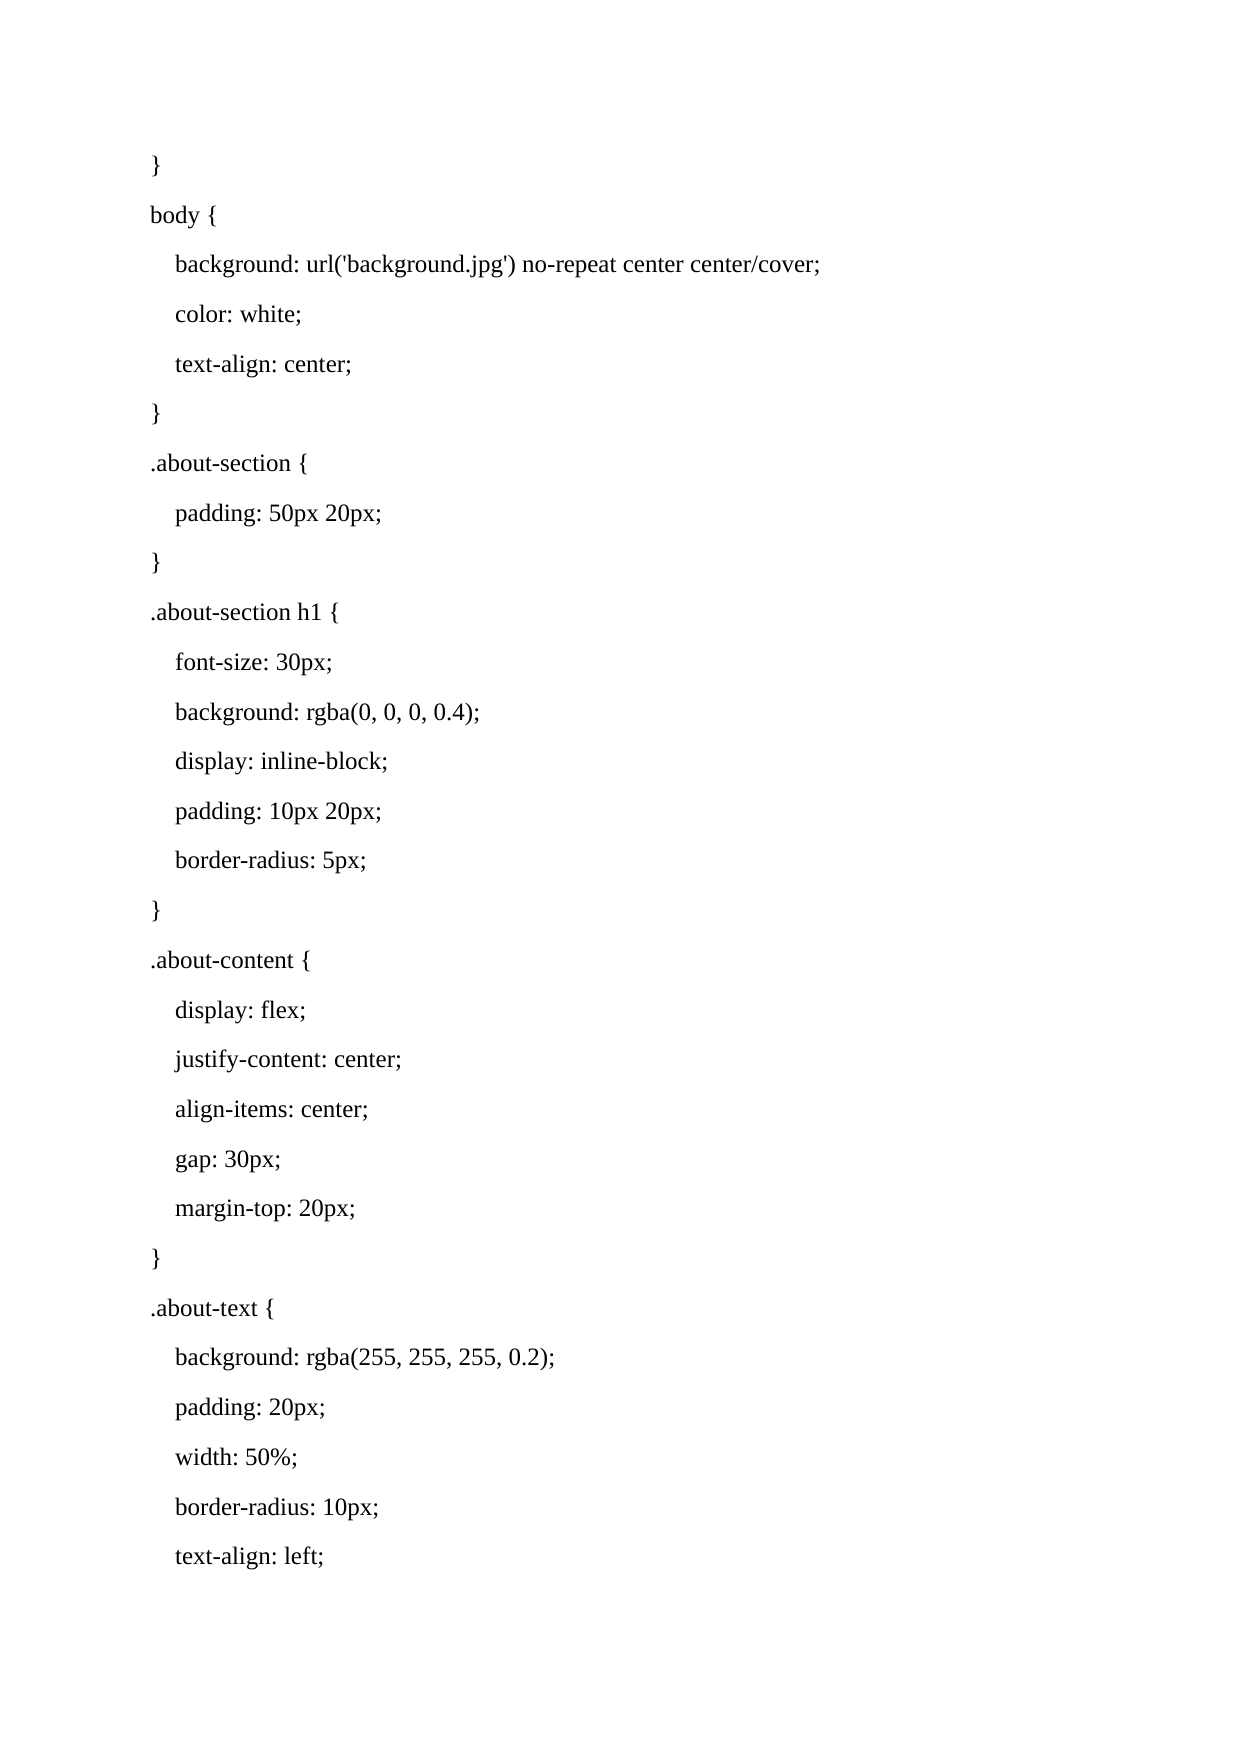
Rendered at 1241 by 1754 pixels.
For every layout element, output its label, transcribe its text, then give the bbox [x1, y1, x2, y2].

text } [150, 398, 1090, 427]
text .about-section h1 { [150, 597, 1090, 626]
text justify-content: center; [150, 1044, 1090, 1073]
text display: inline-block; [150, 746, 1090, 775]
text align-items: center; [150, 1094, 1090, 1123]
text display: flex; [150, 995, 1090, 1023]
text .about-content { [150, 945, 1090, 974]
text color: white; [150, 299, 1090, 328]
text border-radius: 10px; [150, 1492, 1090, 1520]
text body { [150, 200, 1090, 228]
text background: rgba(0, 0, 0, 0.4); [150, 697, 1090, 725]
text } [150, 895, 1090, 924]
text width: 50%; [150, 1442, 1090, 1471]
text padding: 10px 20px; [150, 796, 1090, 825]
text border-radius: 5px; [150, 846, 1090, 874]
text font-size: 30px; [150, 647, 1090, 676]
text } [150, 150, 1090, 179]
text padding: 20px; [150, 1392, 1090, 1421]
text } [150, 1243, 1090, 1272]
text text-align: left; [150, 1541, 1090, 1570]
text .about-section { [150, 448, 1090, 477]
text background: url('background.jpg') no-repeat center center/cover; [150, 249, 1090, 278]
text background: rgba(255, 255, 255, 0.2); [150, 1342, 1090, 1371]
text margin-top: 20px; [150, 1193, 1090, 1222]
text padding: 50px 20px; [150, 498, 1090, 527]
text text-align: center; [150, 349, 1090, 377]
text gap: 30px; [150, 1144, 1090, 1172]
text } [150, 547, 1090, 576]
text .about-text { [150, 1293, 1090, 1322]
